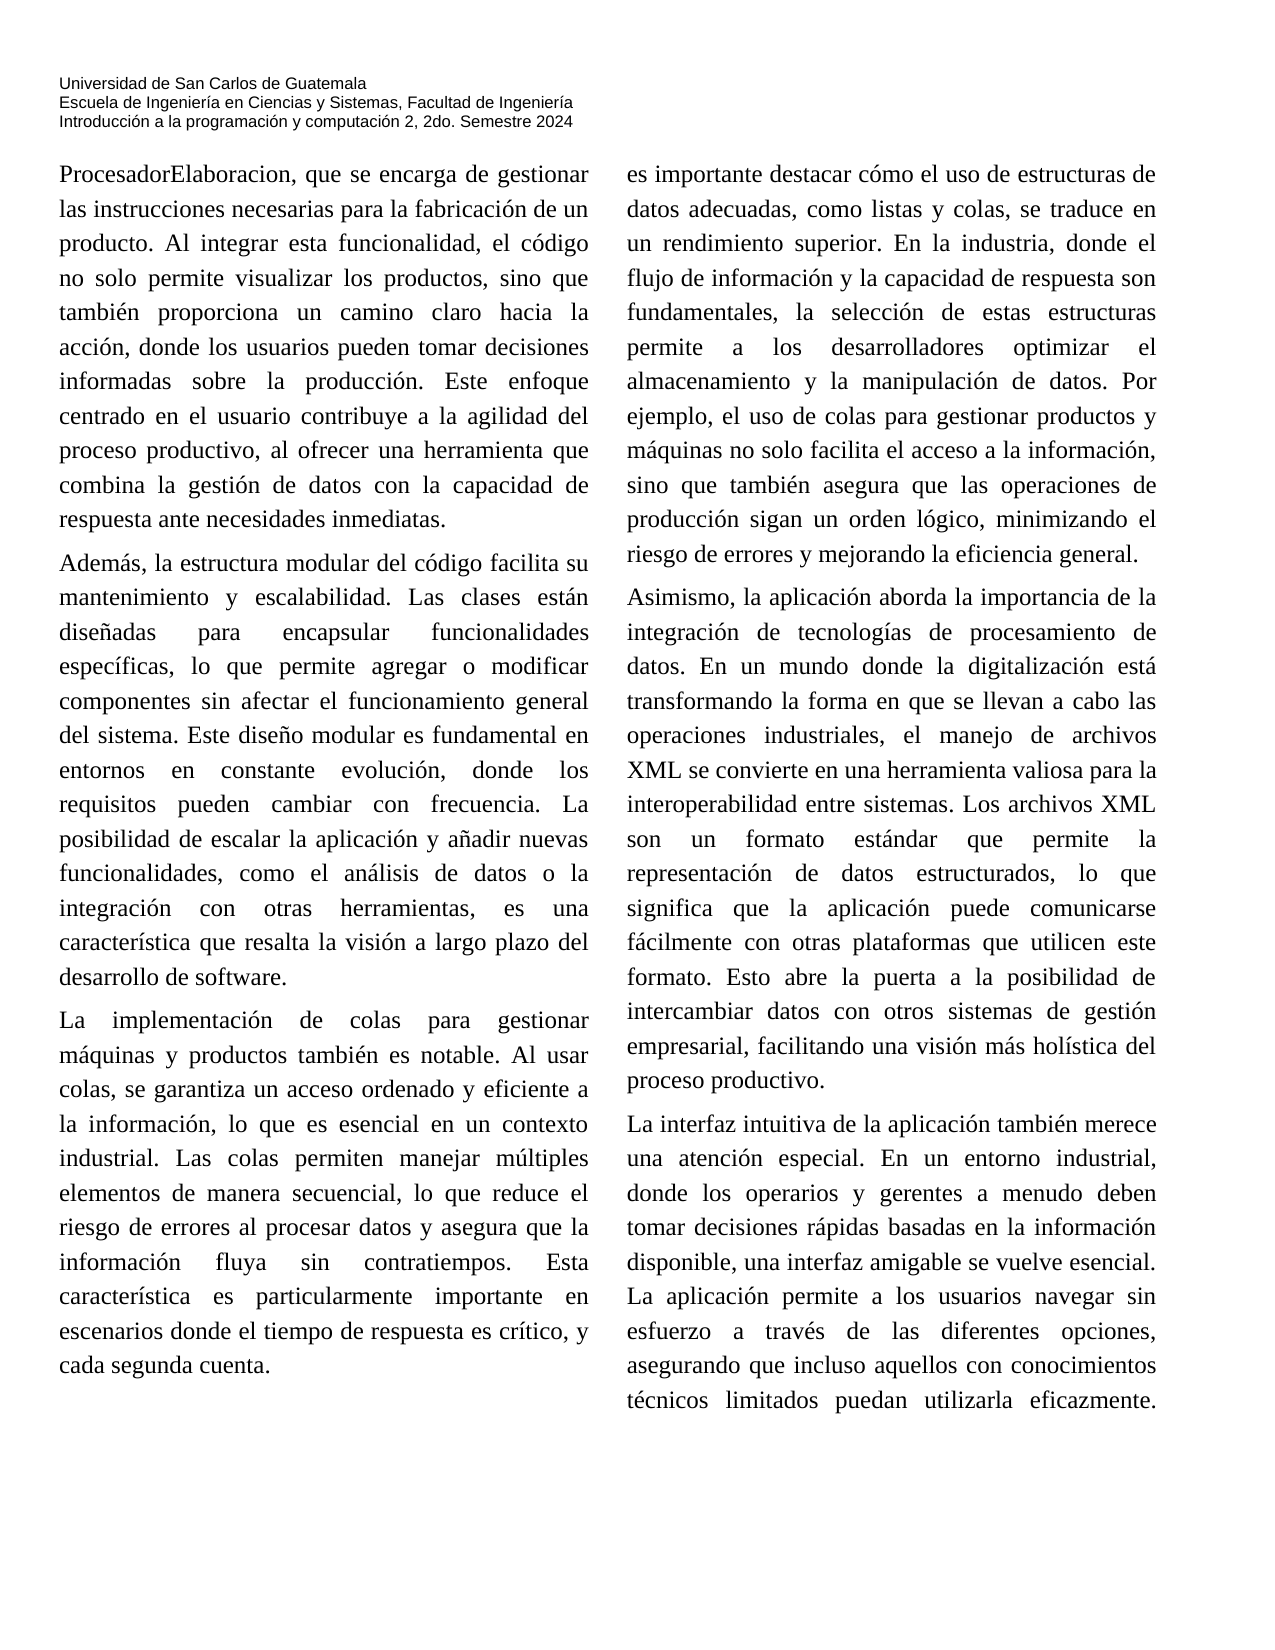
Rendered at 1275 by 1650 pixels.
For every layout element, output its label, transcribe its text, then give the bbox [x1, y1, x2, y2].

text es importante destacar cómo el uso de estructuras de datos adecuadas, como listas y colas, se traduce en un rendimiento superior. En la industria, donde el flujo de información y la capacidad de respuesta son fundamentales, la selección de estas estructuras permite a los desarrolladores optimizar el almacenamiento y la manipulación de datos. Por ejemplo, el uso de colas para gestionar productos y máquinas no solo facilita el acceso a la información, sino que también asegura que las operaciones de producción sigan un orden lógico, minimizando el riesgo de errores y mejorando la eficiencia general. [627, 159, 1157, 567]
text Además, la estructura modular del código facilita su mantenimiento y escalabilidad. Las clases están diseñadas para encapsular funcionalidades específicas, lo que permite agregar o modificar componentes sin afectar el funcionamiento general del sistema. Este diseño modular es fundamental en entornos en constante evolución, donde los requisitos pueden cambiar con frecuencia. La posibilidad de escalar la aplicación y añadir nuevas funcionalidades, como el análisis de datos o la integración con otras herramientas, es una característica que resalta la visión a largo plazo del desarrollo de software. [59, 548, 589, 991]
text Asimismo, la aplicación aborda la importancia de la integración de tecnologías de procesamiento de datos. En un mundo donde la digitalización está transformando la forma en que se llevan a cabo las operaciones industriales, el manejo de archivos XML se convierte en una herramienta valiosa para la interoperabilidad entre sistemas. Los archivos XML son un formato estándar que permite la representación de datos estructurados, lo que significa que la aplicación puede comunicarse fácilmente con otras plataformas que utilicen este formato. Esto abre la puerta a la posibilidad de intercambiar datos con otros sistemas de gestión empresarial, facilitando una visión más holística del proceso productivo. [627, 582, 1157, 1094]
text La implementación de colas para gestionar máquinas y productos también es notable. Al usar colas, se garantiza un acceso ordenado y eficiente a la información, lo que es esencial en un contexto industrial. Las colas permiten manejar múltiples elementos de manera secuencial, lo que reduce el riesgo de errores al procesar datos y asegura que la información fluya sin contratiempos. Esta característica es particularmente importante en escenarios donde el tiempo de respuesta es crítico, y cada segunda cuenta. [59, 1006, 589, 1379]
